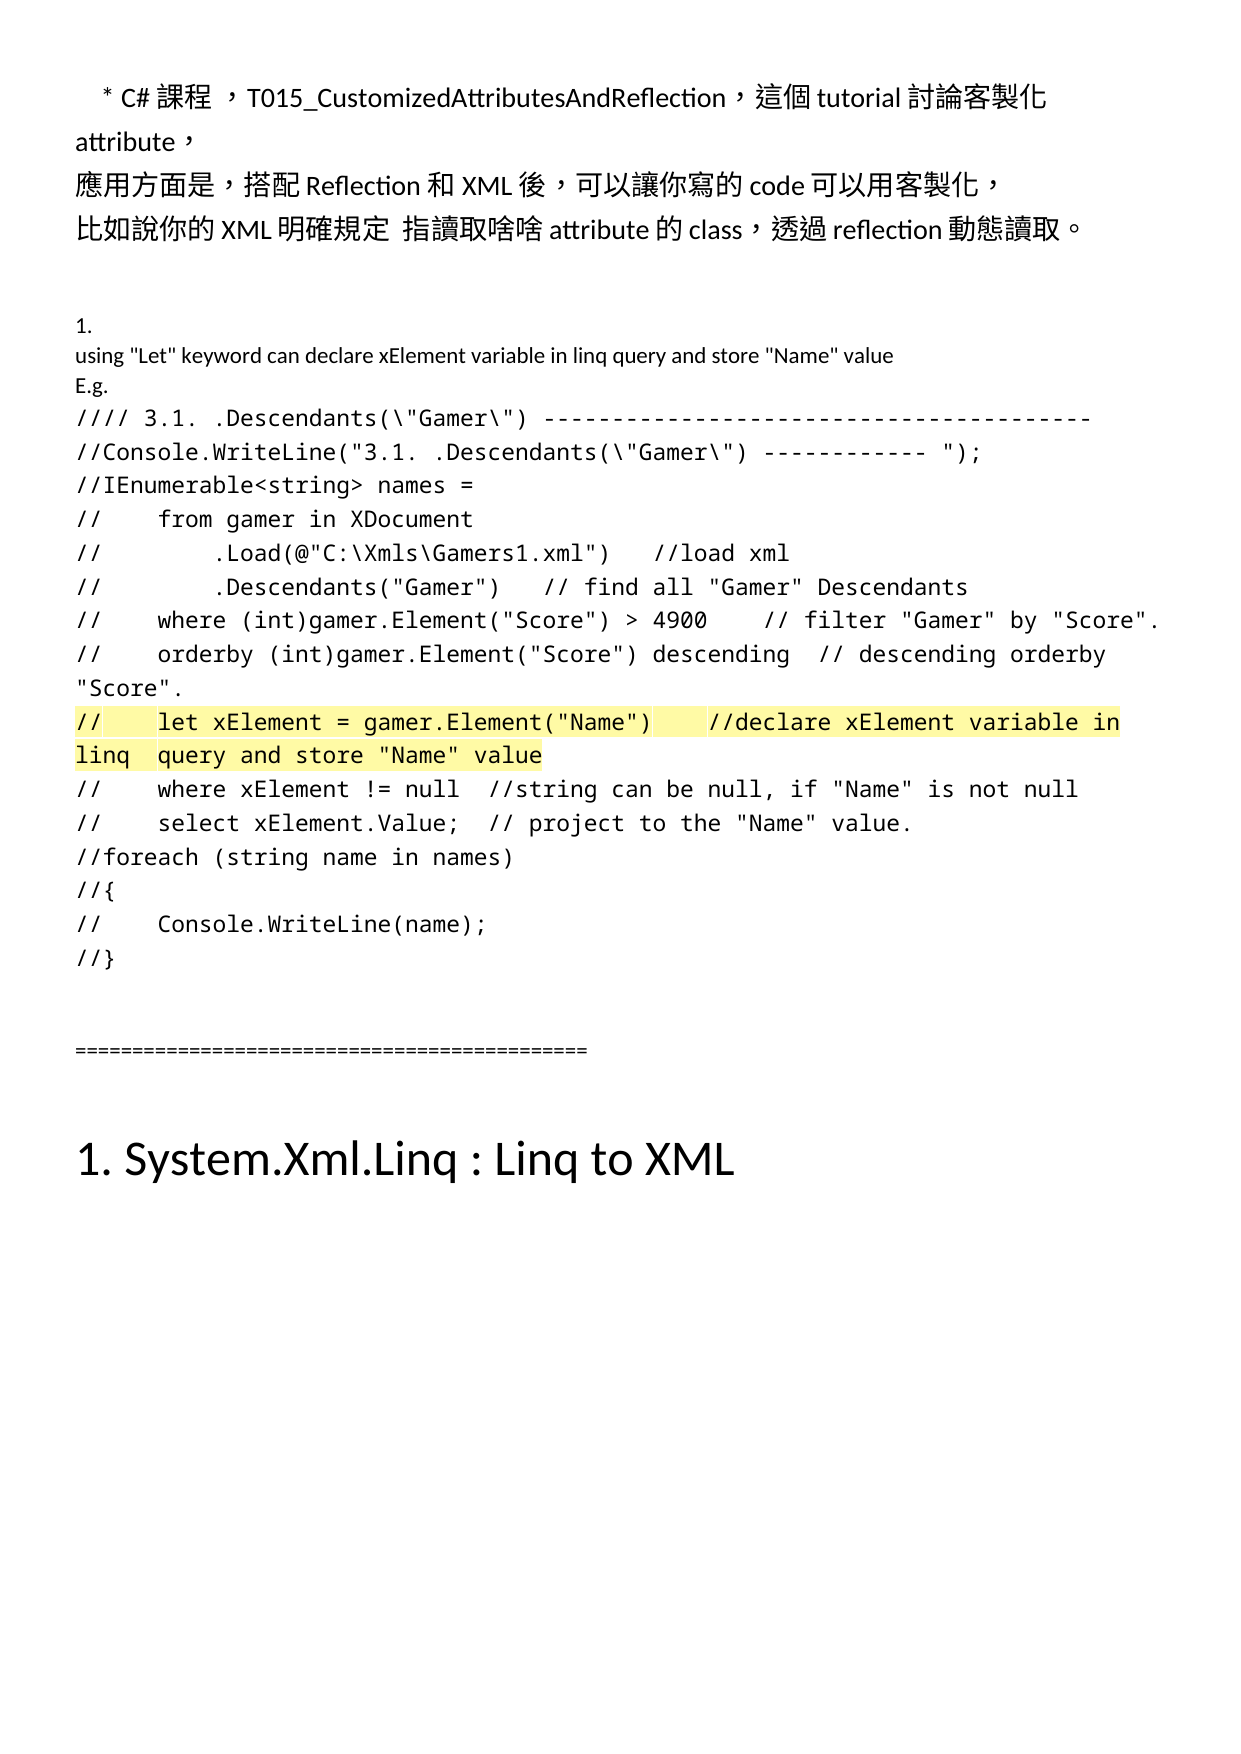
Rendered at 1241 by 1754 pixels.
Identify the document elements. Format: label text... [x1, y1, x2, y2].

text 1. System.Xml.Linq : Linq to XML [75, 1127, 1165, 1188]
text // .Load(@"C:\Xmls\Gamers1.xml") //load xml [75, 537, 1165, 568]
text //// 3.1. .Descendants(\"Gamer\") ---------------------------------------- [75, 402, 1165, 433]
text // orderby (int)gamer.Element("Score") descending // descending orderby "Score". [75, 638, 1165, 703]
text 比如說你的XML明確規定 指讀取啥啥attribute的class，透過reflection動態讀取。 [75, 207, 1165, 248]
text 1. [75, 311, 1165, 339]
text //IEnumerable<string> names = [75, 469, 1165, 501]
text //foreach (string name in names) [75, 841, 1165, 872]
text // where xElement != null //string can be null, if "Name" is not null [75, 773, 1165, 804]
text * C# 課程 ，T015_CustomizedAttributesAndReflection，這個tutorial討論客製化attribute， [75, 75, 1165, 160]
text ============================================= [75, 1036, 1165, 1064]
text //Console.WriteLine("3.1. .Descendants(\"Gamer\") ------------ "); [75, 436, 1165, 467]
text //} [75, 942, 1165, 973]
text E.g. [75, 372, 1165, 400]
text // select xElement.Value; // project to the "Name" value. [75, 807, 1165, 838]
text // from gamer in XDocument [75, 503, 1165, 534]
text //{ [75, 874, 1165, 906]
text // Console.WriteLine(name); [75, 908, 1165, 939]
text // .Descendants("Gamer") // find all "Gamer" Descendants [75, 571, 1165, 602]
text 應用方面是，搭配Reflection 和 XML 後，可以讓你寫的code可以用客製化， [75, 163, 1165, 204]
text // let xElement = gamer.Element("Name") //declare xElement variable in linq query and store "Name" value [75, 706, 1165, 771]
text using "Let" keyword can declare xElement variable in linq query and store "Name" value [75, 341, 1165, 369]
text // where (int)gamer.Element("Score") > 4900 // filter "Gamer" by "Score". [75, 604, 1165, 636]
